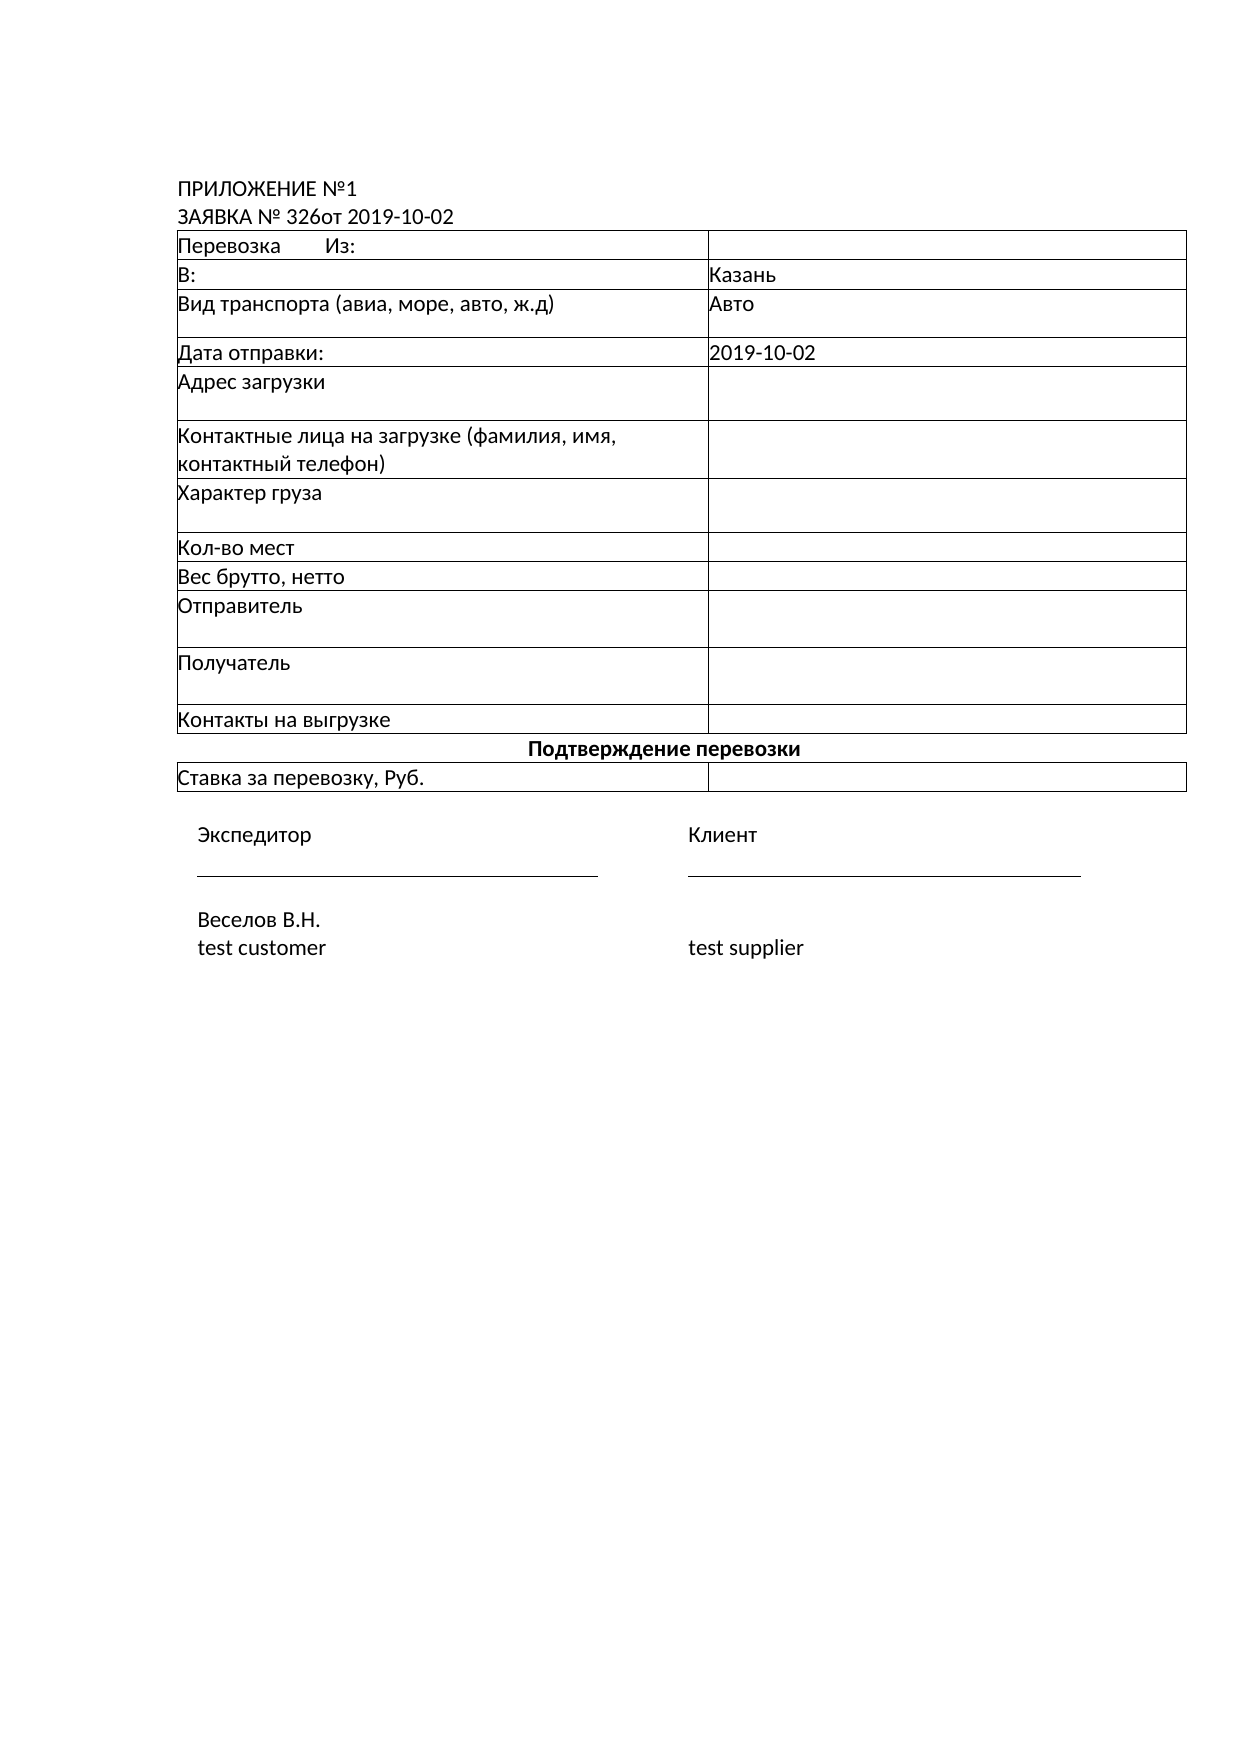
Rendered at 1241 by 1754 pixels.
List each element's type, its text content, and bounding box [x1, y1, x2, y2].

table_cell Контактные лица на загрузке (фамилия, имя, контактный телефон) [178, 421, 708, 477]
text ПРИЛОЖЕНИЕ №1 [177, 174, 1152, 202]
table_cell [709, 591, 1186, 647]
table_cell Дата отправки: [178, 338, 708, 366]
table_header Перевозка Из: [178, 231, 708, 259]
table_cell Адрес загрузки [178, 367, 708, 420]
table_cell [709, 367, 1186, 420]
table_header [709, 763, 1186, 791]
table_cell [709, 705, 1186, 733]
table_cell Вес брутто, нетто [178, 562, 708, 590]
table_cell Контакты на выгрузке [178, 705, 708, 733]
table_cell [709, 533, 1186, 561]
table_cell Кол-во мест [178, 533, 708, 561]
table_cell Авто [709, 290, 1186, 337]
table_cell Казань [709, 260, 1186, 288]
table_cell [709, 479, 1186, 532]
table_header Экспедитор Веселов В.Н. test customer [197, 820, 688, 961]
table_header [709, 231, 1186, 259]
table_cell [709, 421, 1186, 477]
table_cell [709, 648, 1186, 704]
table_cell Характер груза [178, 479, 708, 532]
table_header Ставка за перевозку, Руб. [178, 763, 708, 791]
table_cell [709, 562, 1186, 590]
text Подтверждение перевозки [177, 734, 1152, 762]
table_cell Получатель [178, 648, 708, 704]
table_cell 2019-10-02 [709, 338, 1186, 366]
table_header Клиент test supplier [688, 820, 1193, 961]
table_cell В: [178, 260, 708, 288]
text ЗАЯВКА № 326от 2019-10-02 [177, 202, 1152, 230]
table_cell Отправитель [178, 591, 708, 647]
table_cell Вид транспорта (авиа, море, авто, ж.д) [178, 290, 708, 337]
